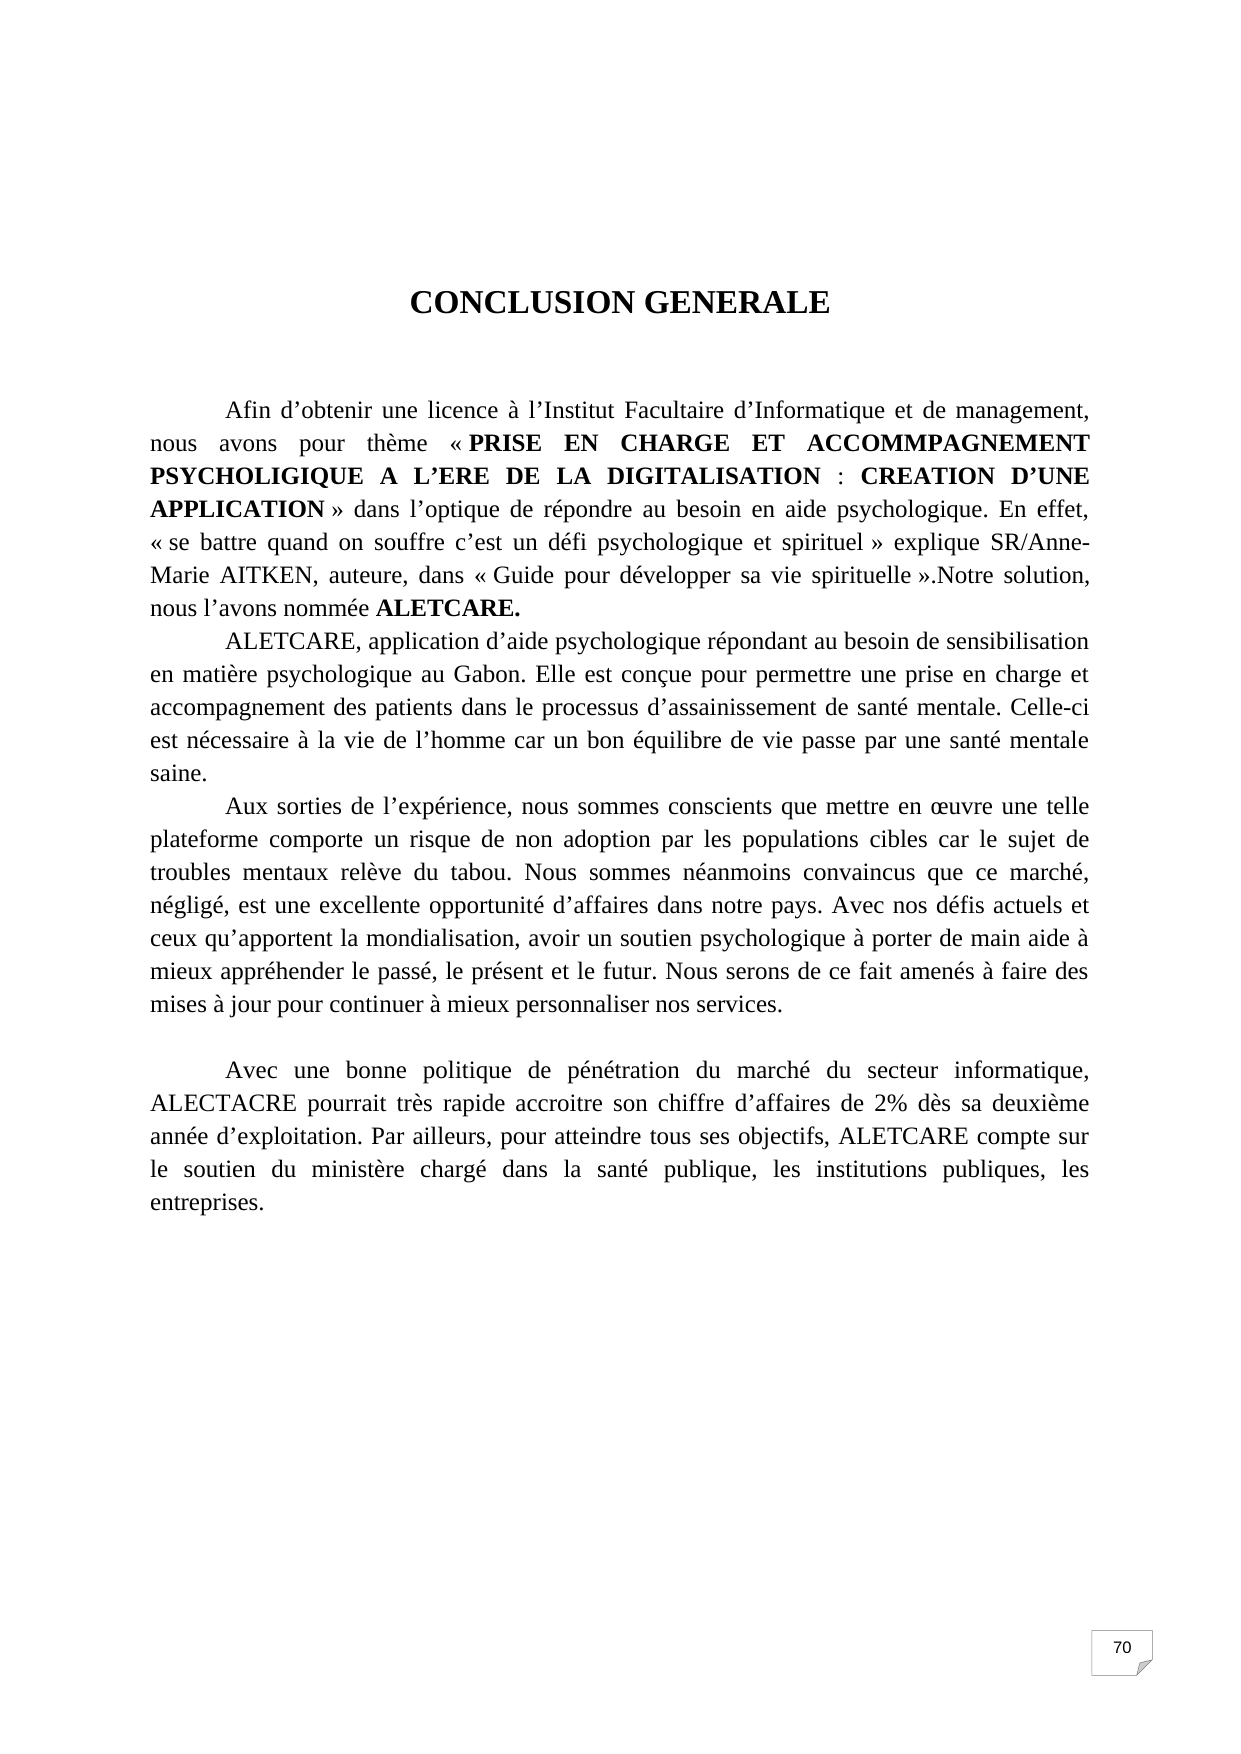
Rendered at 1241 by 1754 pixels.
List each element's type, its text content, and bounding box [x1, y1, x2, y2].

text CONCLUSION GENERALE [150, 282, 1090, 320]
text Avec une bonne politique de pénétration du marché du secteur informatique, ALECTACRE pourrait très rapide accroitre son chiffre d’affaires de 2% dès sa deuxième année d’exploitation. Par ailleurs, pour atteindre tous ses objectifs, ALETCARE compte sur le soutien du ministère chargé dans la santé publique, les institutions publiques, les entreprises. [150, 1055, 1090, 1216]
text ALETCARE, application d’aide psychologique répondant au besoin de sensibilisation en matière psychologique au Gabon. Elle est conçue pour permettre une prise en charge et accompagnement des patients dans le processus d’assainissement de santé mentale. Celle-ci est nécessaire à la vie de l’homme car un bon équilibre de vie passe par une santé mentale saine. [150, 626, 1090, 787]
text Aux sorties de l’expérience, nous sommes conscients que mettre en œuvre une telle plateforme comporte un risque de non adoption par les populations cibles car le sujet de troubles mentaux relève du tabou. Nous sommes néanmoins convaincus que ce marché, négligé, est une excellente opportunité d’affaires dans notre pays. Avec nos défis actuels et ceux qu’apportent la mondialisation, avoir un soutien psychologique à porter de main aide à mieux appréhender le passé, le présent et le futur. Nous serons de ce fait amenés à faire des mises à jour pour continuer à mieux personnaliser nos services. [150, 791, 1090, 1018]
text Afin d’obtenir une licence à l’Institut Facultaire d’Informatique et de management, nous avons pour thème « PRISE EN CHARGE ET ACCOMMPAGNEMENT PSYCHOLIGIQUE A L’ERE DE LA DIGITALISATION : CREATION D’UNE APPLICATION » dans l’optique de répondre au besoin en aide psychologique. En effet, « se battre quand on souffre c’est un défi psychologique et spirituel » explique SR/Anne-Marie AITKEN, auteure, dans « Guide pour développer sa vie spirituelle ».Notre solution, nous l’avons nommée ALETCARE. [150, 395, 1090, 622]
